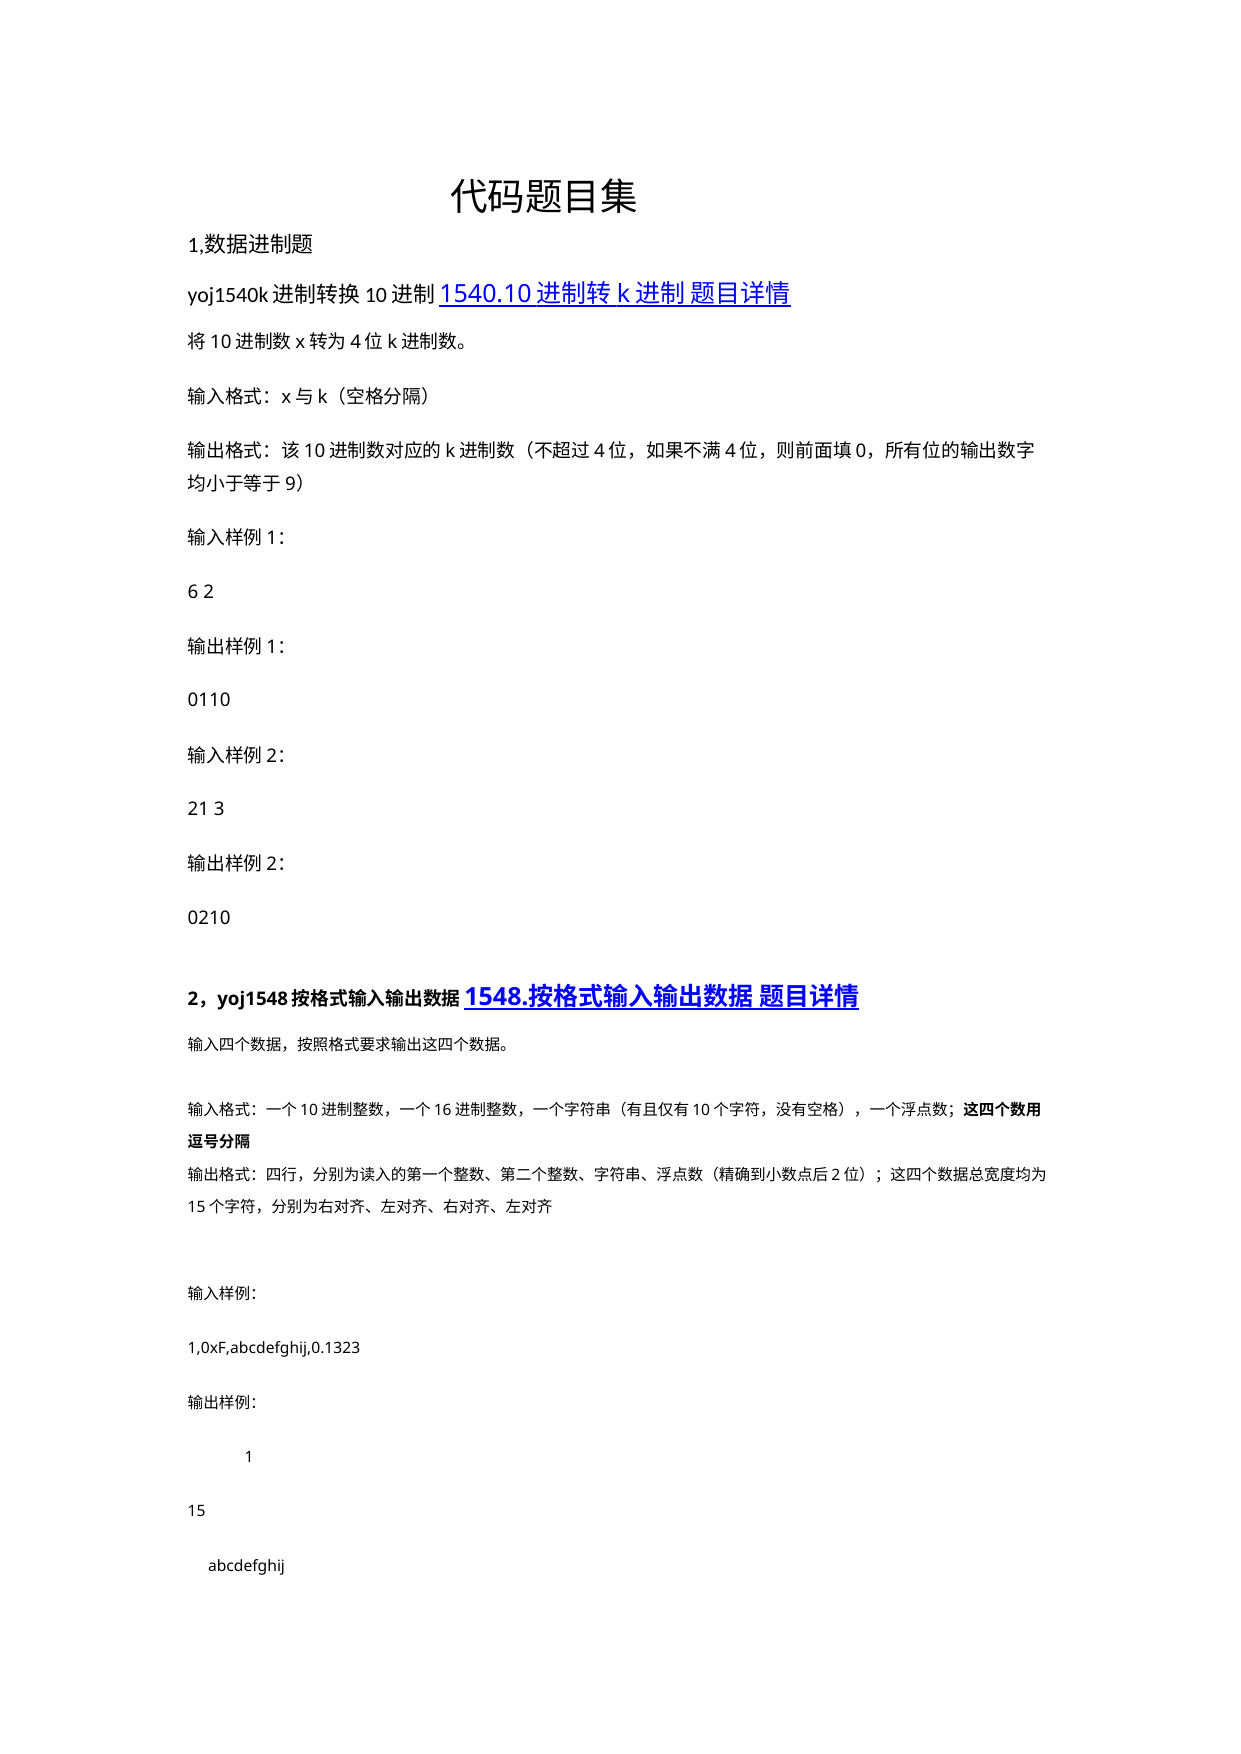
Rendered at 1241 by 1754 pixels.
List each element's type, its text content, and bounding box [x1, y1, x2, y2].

text yoj1540k进制转换10进制1540.10进制转k进制 题目详情 [187, 259, 1053, 324]
text 1,数据进制题 [187, 227, 1053, 259]
text 输出样例： [187, 1386, 1053, 1418]
text 0110 [187, 683, 1053, 716]
text 代码题目集 [187, 162, 1053, 227]
text 15 [187, 1494, 1053, 1527]
text 将10进制数x转为4位k进制数。 [187, 324, 1053, 357]
text 输入格式：一个10进制整数，一个16进制整数，一个字符串（有且仅有10个字符，没有空格），一个浮点数；这四个数用逗号分隔 [187, 1092, 1053, 1157]
text 0210 [187, 901, 1053, 933]
text 6 2 [187, 574, 1053, 607]
text 输出样例2： [187, 846, 1053, 879]
text 输入格式：x与k（空格分隔） [187, 379, 1053, 411]
subtitle yoj1548按格式输入输出数据1548.按格式输入输出数据 题目详情 [187, 962, 1053, 1027]
text abcdefghij [187, 1549, 1053, 1581]
text 输入样例： [187, 1277, 1053, 1309]
text 输出格式：四行，分别为读入的第一个整数、第二个整数、字符串、浮点数（精确到小数点后2位）；这四个数据总宽度均为15个字符，分别为右对齐、左对齐、右对齐、左对齐 [187, 1157, 1053, 1222]
text 1 [187, 1440, 1053, 1472]
text 输出样例1： [187, 629, 1053, 661]
text 输入样例2： [187, 738, 1053, 770]
text 21 3 [187, 792, 1053, 824]
text 输入四个数据，按照格式要求输出这四个数据。 [187, 1027, 1053, 1060]
text 输出格式：该10进制数对应的k进制数（不超过4位，如果不满4位，则前面填0，所有位的输出数字均小于等于9） [187, 433, 1053, 498]
text 1,0xF,abcdefghij,0.1323 [187, 1331, 1053, 1364]
text 输入样例1： [187, 520, 1053, 553]
